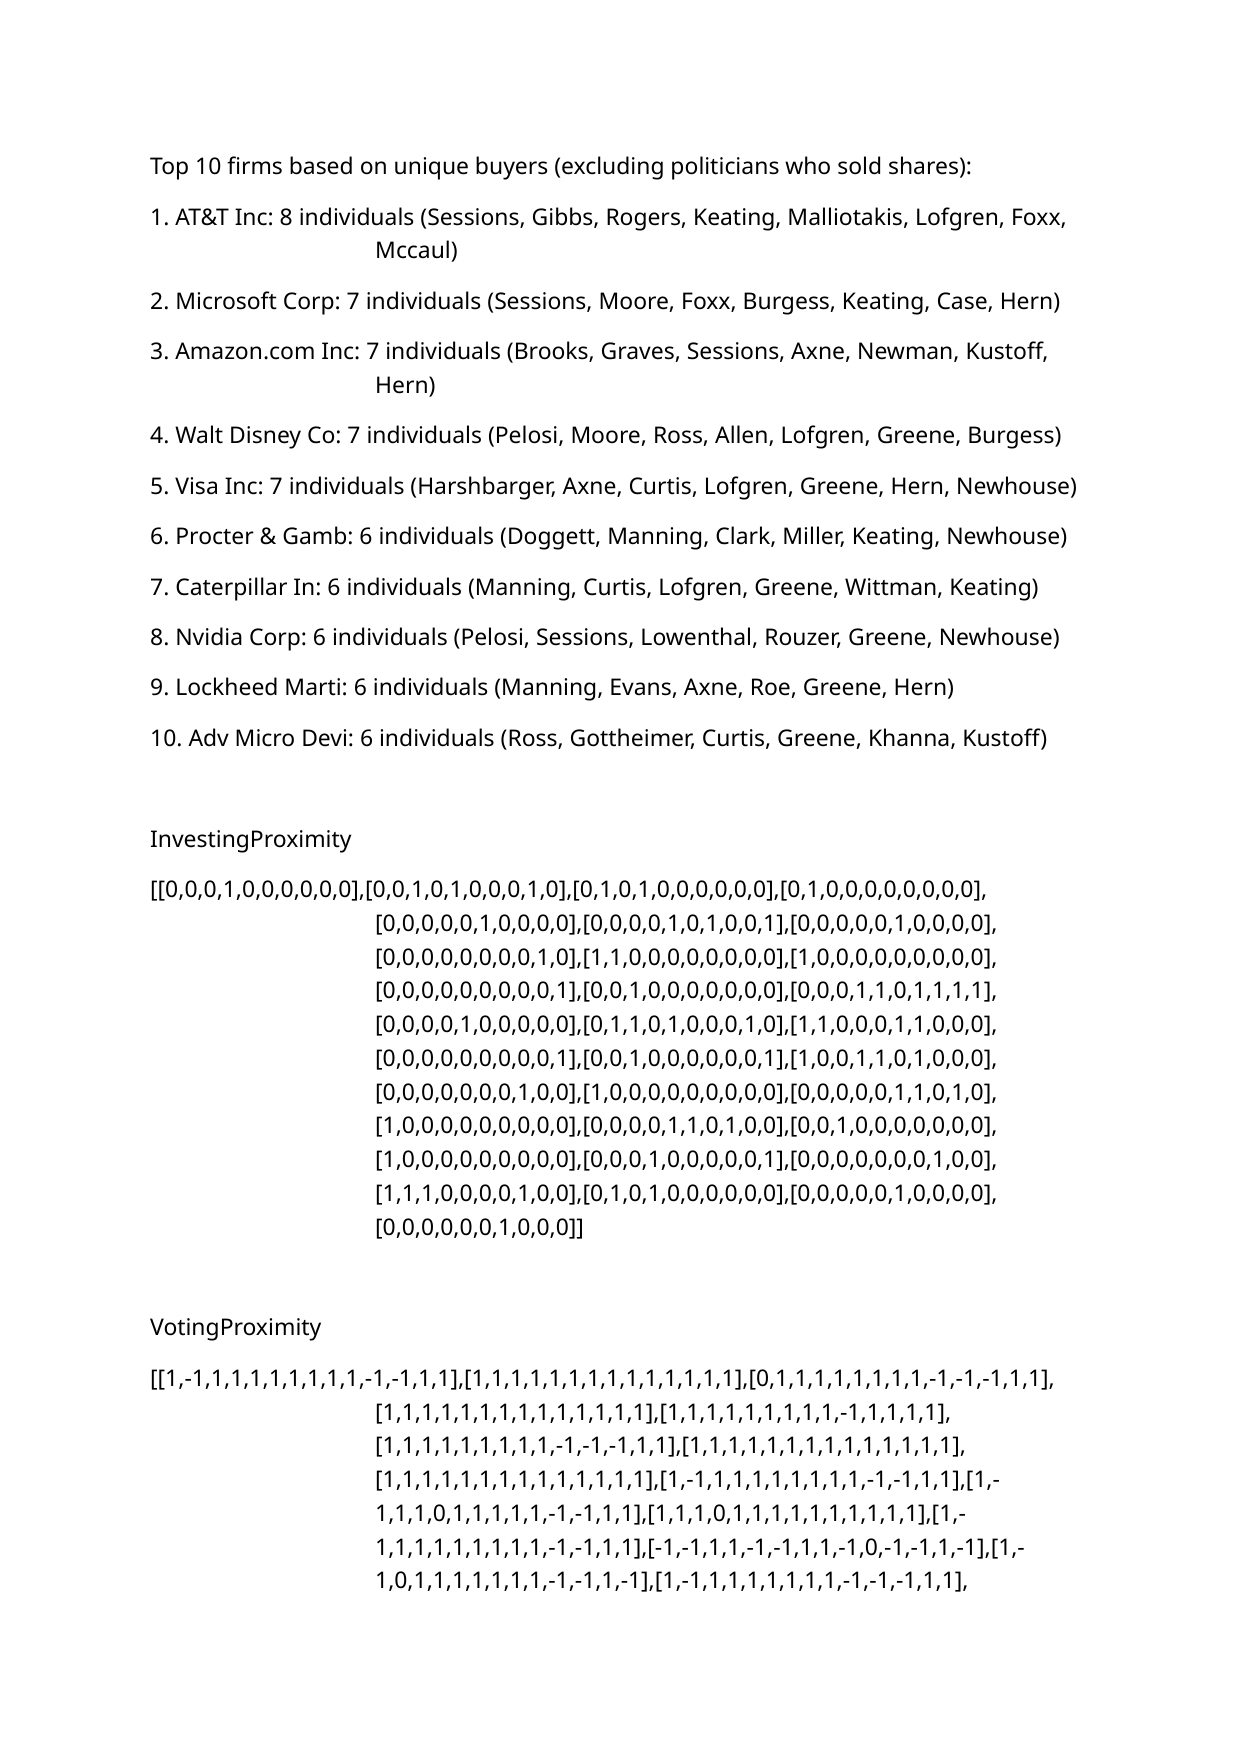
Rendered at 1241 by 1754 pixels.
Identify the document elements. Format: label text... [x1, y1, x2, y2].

text 4. Walt Disney Co: 7 individuals (Pelosi, Moore, Ross, Allen, Lofgren, Greene, Burgess) [150, 419, 1090, 450]
text 6. Procter & Gamb: 6 individuals (Doggett, Manning, Clark, Miller, Keating, Newhouse) [150, 520, 1090, 551]
text InvestingProximity [150, 822, 1090, 854]
text VotingProximity [150, 1311, 1090, 1342]
text 2. Microsoft Corp: 7 individuals (Sessions, Moore, Foxx, Burgess, Keating, Case, Hern) [150, 284, 1090, 316]
text 5. Visa Inc: 7 individuals (Harshbarger, Axne, Curtis, Lofgren, Greene, Hern, Newhouse) [150, 469, 1090, 501]
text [150, 1362, 1090, 1595]
text 9. Lockheed Marti: 6 individuals (Manning, Evans, Axne, Roe, Greene, Hern) [150, 671, 1090, 702]
text [[0,0,0,1,0,0,0,0,0,0],[0,0,1,0,1,0,0,0,1,0],[0,1,0,1,0,0,0,0,0,0],[0,1,0,0,0,0,0,0,0,0],[0,0,0,0,0,1,0,0,0,0],[0,0,0,0,1,0,1,0,0,1],[0,0,0,0,0,1,0,0,0,0],[0,0,0,0,0,0,0,0,1,0],[1,1,0,0,0,0,0,0,0,0],[1,0,0,0,0,0,0,0,0,0],[0,0,0,0,0,0,0,0,0,1],[0,0,1,0,0,0,0,0,0,0],[0,0,0,1,1,0,1,1,1,1],[0,0,0,0,1,0,0,0,0,0],[0,1,1,0,1,0,0,0,1,0],[1,1,0,0,0,1,1,0,0,0],[0,0,0,0,0,0,0,0,0,1],[0,0,1,0,0,0,0,0,0,1],[1,0,0,1,1,0,1,0,0,0],[0,0,0,0,0,0,0,1,0,0],[1,0,0,0,0,0,0,0,0,0],[0,0,0,0,0,1,1,0,1,0],[1,0,0,0,0,0,0,0,0,0],[0,0,0,0,1,1,0,1,0,0],[0,0,1,0,0,0,0,0,0,0],[1,0,0,0,0,0,0,0,0,0],[0,0,0,1,0,0,0,0,0,1],[0,0,0,0,0,0,0,1,0,0],[1,1,1,0,0,0,0,1,0,0],[0,1,0,1,0,0,0,0,0,0],[0,0,0,0,0,1,0,0,0,0],[0,0,0,0,0,0,1,0,0,0]] [150, 873, 1090, 1242]
text 8. Nvidia Corp: 6 individuals (Pelosi, Sessions, Lowenthal, Rouzer, Greene, Newhouse) [150, 621, 1090, 652]
text 7. Caterpillar In: 6 individuals (Manning, Curtis, Lofgren, Greene, Wittman, Keating) [150, 570, 1090, 602]
text Top 10 firms based on unique buyers (excluding politicians who sold shares): [150, 150, 1090, 181]
text 1. AT&T Inc: 8 individuals (Sessions, Gibbs, Rogers, Keating, Malliotakis, Lofgren, Foxx, Mccaul) [150, 200, 1090, 265]
text 10. Adv Micro Devi: 6 individuals (Ross, Gottheimer, Curtis, Greene, Khanna, Kustoff) [150, 722, 1090, 753]
text 3. Amazon.com Inc: 7 individuals (Brooks, Graves, Sessions, Axne, Newman, Kustoff, Hern) [150, 335, 1090, 400]
